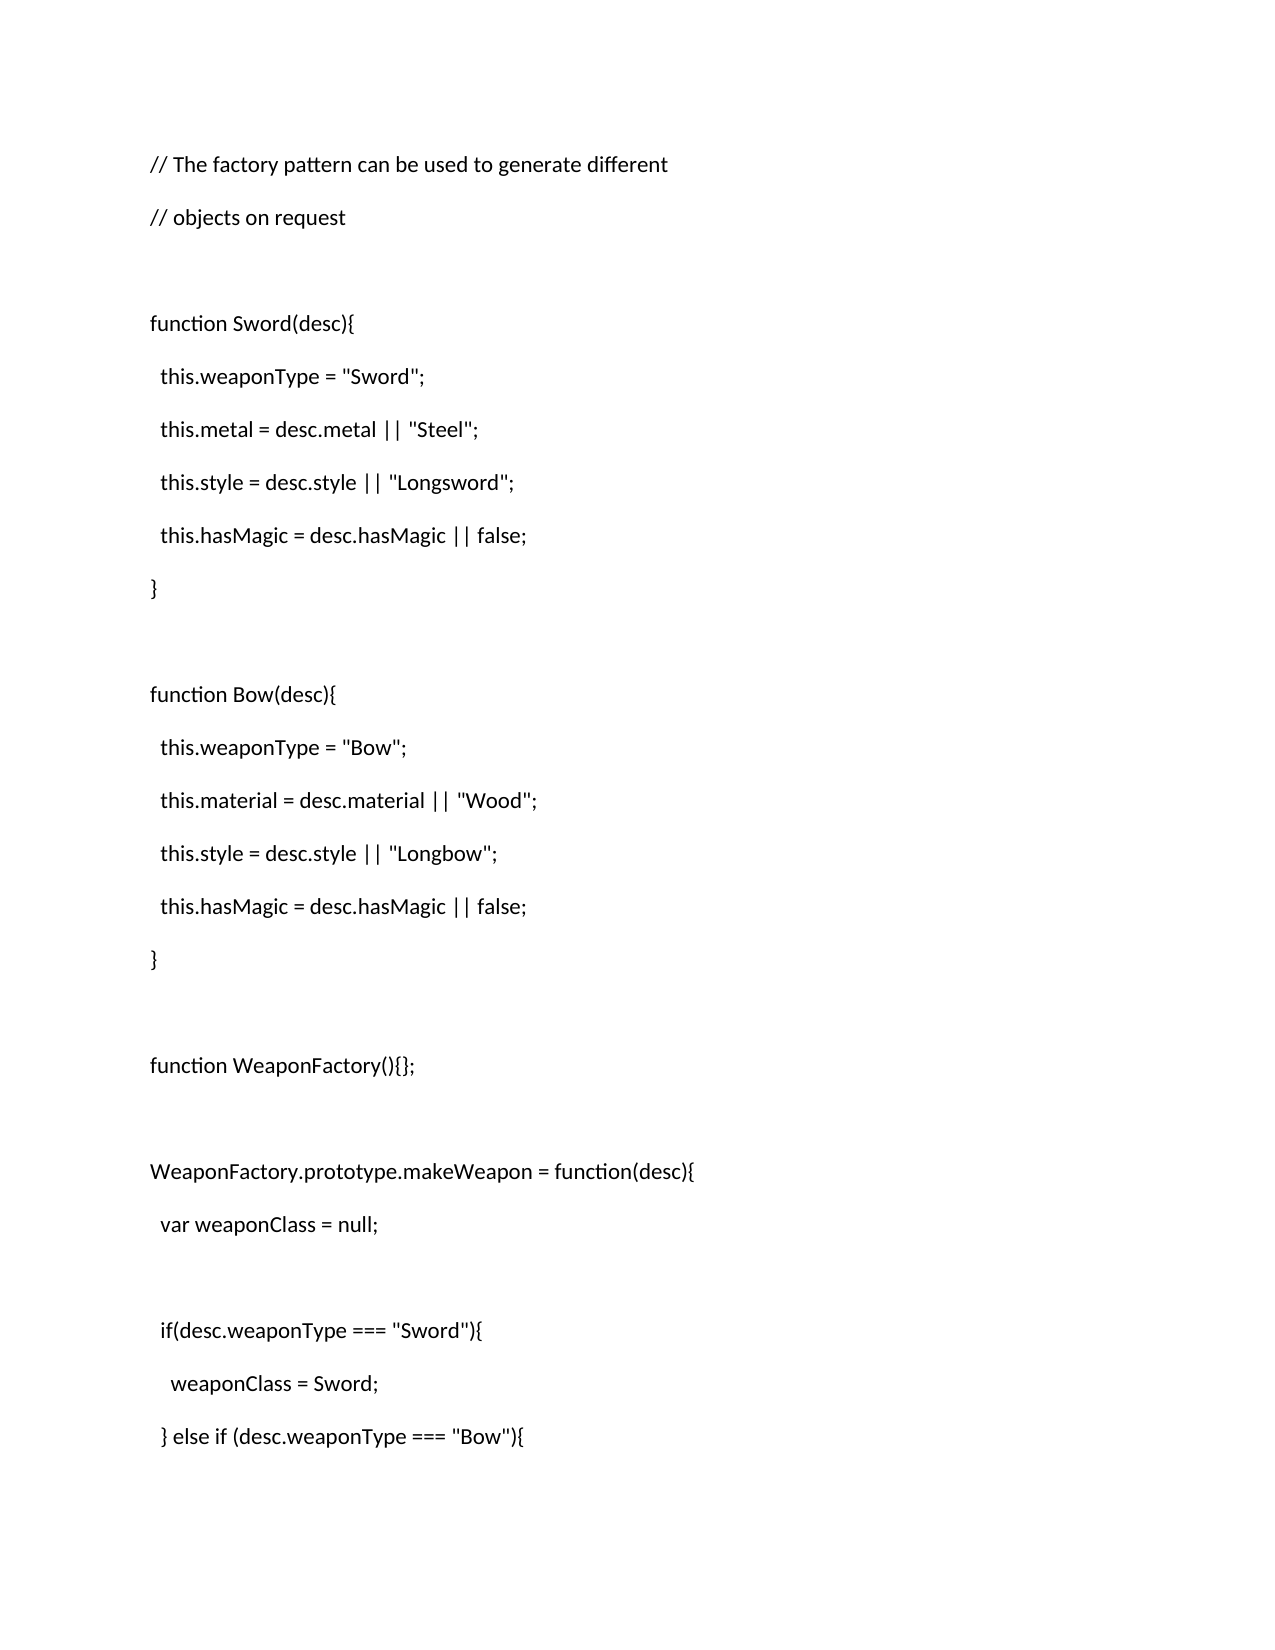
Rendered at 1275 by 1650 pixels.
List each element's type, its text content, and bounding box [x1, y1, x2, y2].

text weaponClass = Sword; [150, 1369, 1125, 1397]
text WeaponFactory.prototype.makeWeapon = function(desc){ [150, 1157, 1125, 1185]
text this.weaponType = "Sword"; [150, 362, 1125, 390]
text var weaponClass = null; [150, 1210, 1125, 1238]
text } else if (desc.weaponType === "Bow"){ [150, 1422, 1125, 1451]
text this.style = desc.style || "Longsword"; [150, 468, 1125, 496]
text // The factory pattern can be used to generate different [150, 150, 1125, 178]
text this.metal = desc.metal || "Steel"; [150, 415, 1125, 443]
text function Bow(desc){ [150, 680, 1125, 708]
text function Sword(desc){ [150, 309, 1125, 337]
text } [150, 574, 1125, 602]
text this.style = desc.style || "Longbow"; [150, 839, 1125, 867]
text function WeaponFactory(){}; [150, 1051, 1125, 1079]
text this.material = desc.material || "Wood"; [150, 786, 1125, 814]
text this.hasMagic = desc.hasMagic || false; [150, 892, 1125, 920]
text // objects on request [150, 203, 1125, 231]
text this.weaponType = "Bow"; [150, 733, 1125, 761]
text } [150, 945, 1125, 973]
text this.hasMagic = desc.hasMagic || false; [150, 521, 1125, 549]
text if(desc.weaponType === "Sword"){ [150, 1316, 1125, 1344]
